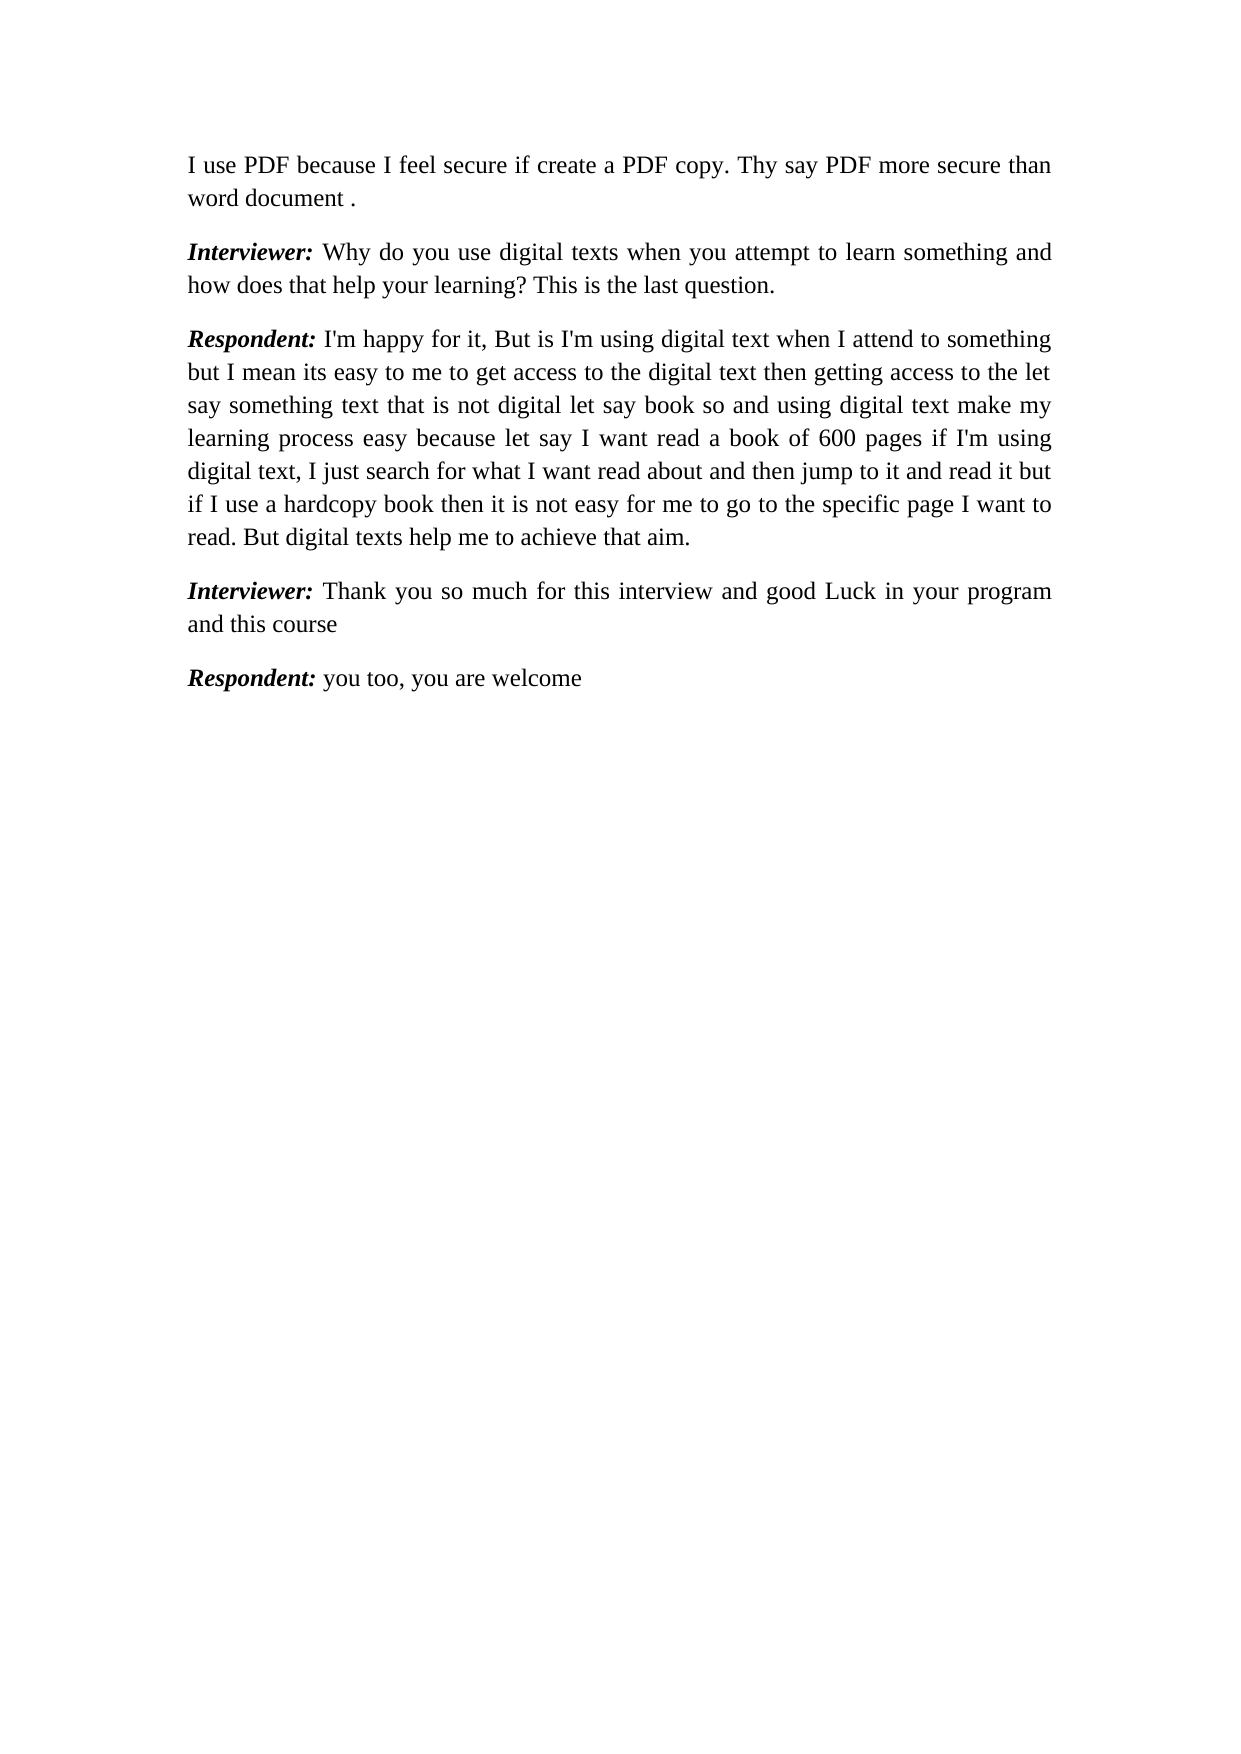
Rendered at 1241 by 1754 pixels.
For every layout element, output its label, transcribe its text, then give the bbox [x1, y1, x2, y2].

text Respondent: you too, you are welcome [323, 663, 1053, 691]
text Respondent: I'm happy for it, But is I'm using digital text when I attend to something but I mean its easy to me to get access to the digital text then getting access to the let say something text that is not digital let say book so and using digital text make my learning process easy because let say I want read a book of 600 pages if I'm using digital text, I just search for what I want read about and then jump to it and read it but if I use a hardcopy book then it is not easy for me to go to the specific page I want to read. But digital texts help me to achieve that aim. [187, 324, 1053, 551]
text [187, 150, 1053, 212]
text Interviewer: Thank you so much for this interview and good Luck in your program and this course [187, 576, 1053, 637]
text Interviewer: Why do you use digital texts when you attempt to learn something and how does that help your learning? This is the last question. [187, 237, 1053, 299]
